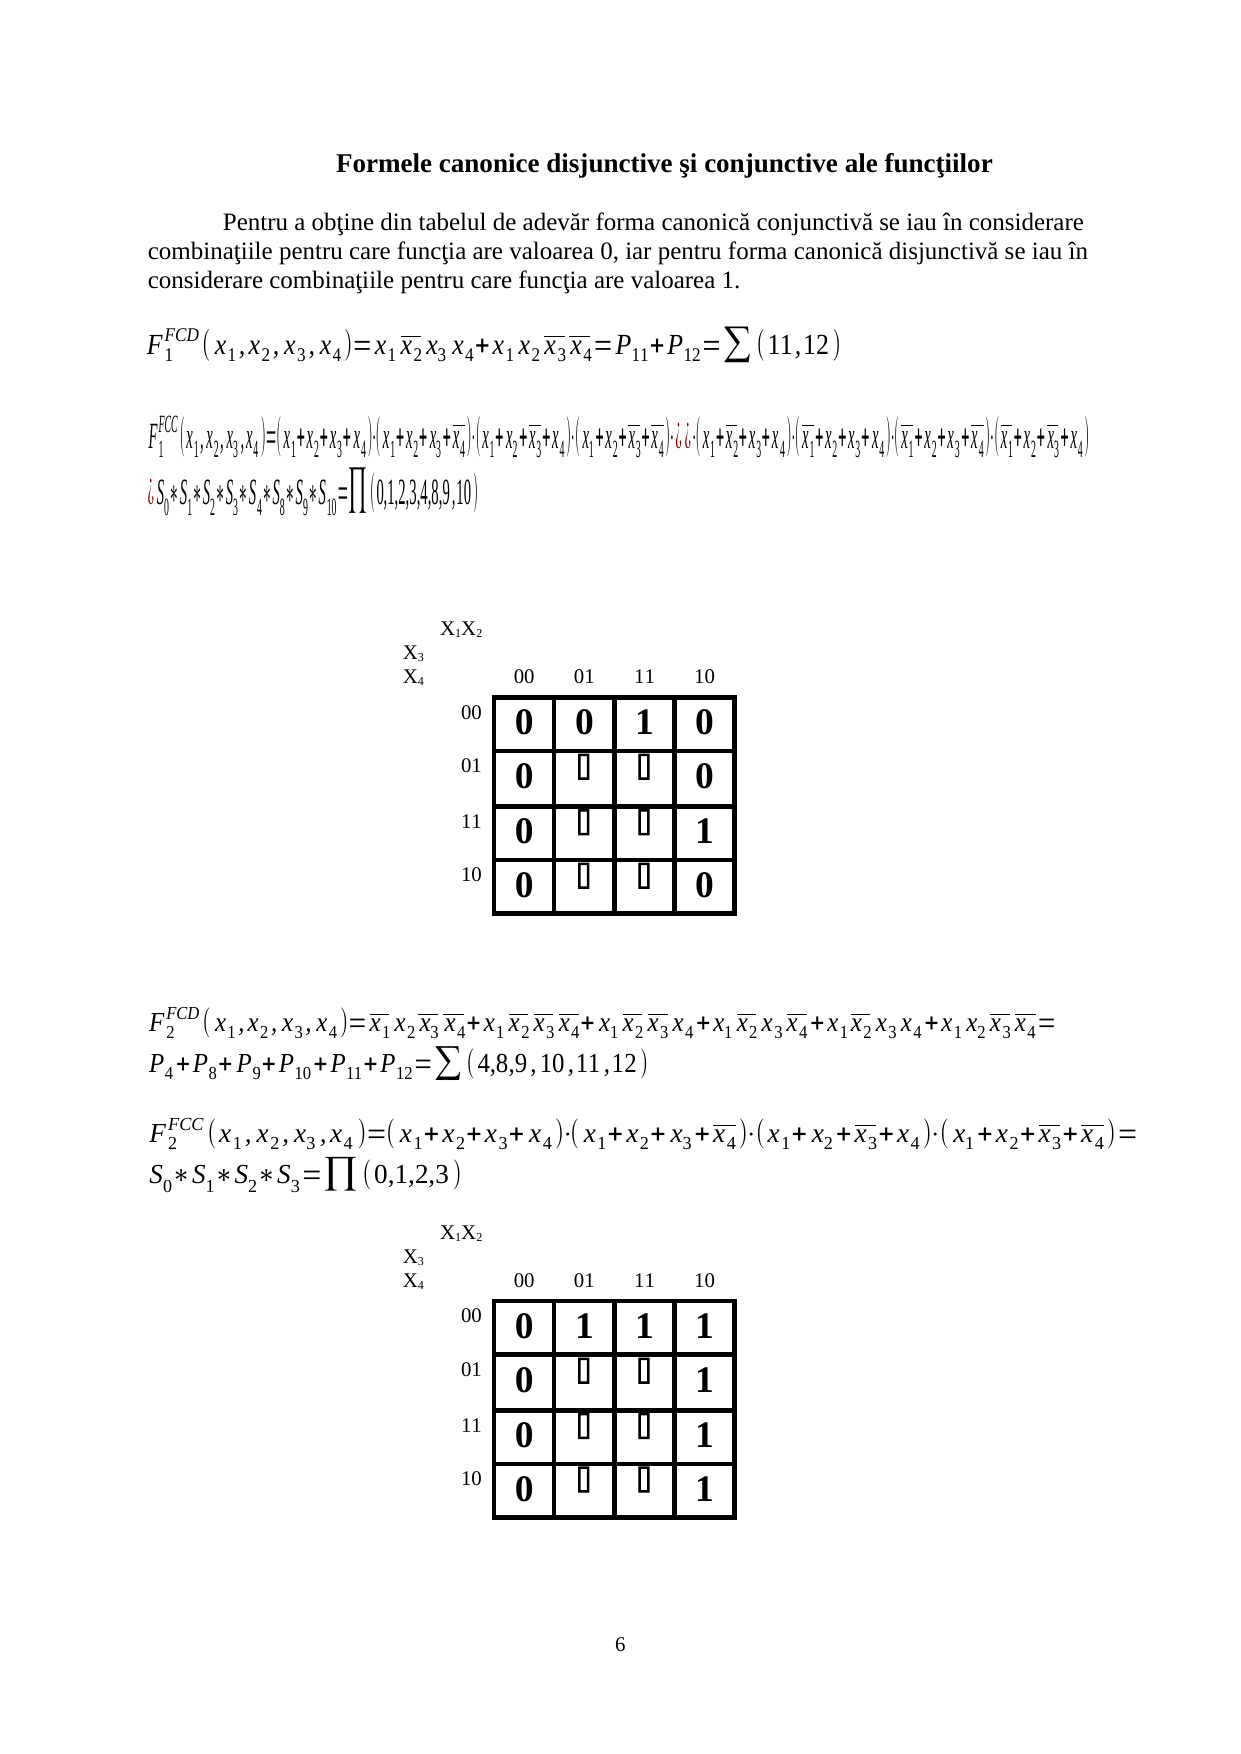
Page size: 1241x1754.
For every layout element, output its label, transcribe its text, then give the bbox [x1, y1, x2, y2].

table_cell [617, 753, 672, 804]
table_cell 0 [496, 700, 552, 748]
table_header 11 [614, 1196, 674, 1299]
table_cell 0 [556, 700, 612, 748]
table_cell 0 [496, 1466, 552, 1515]
table_cell 11 [391, 804, 492, 857]
table_cell [617, 1357, 672, 1408]
table_cell 10 [391, 1461, 492, 1515]
text Pentru a obţine din tabelul de adevăr forma canonică conjunctivă se iau în considerare combinaţiile pentru care funcţia are valoarea 0, iar pentru forma canonică disjunctivă se iau în considerare combinaţiile pentru care funcţia are valoarea 1. [148, 207, 1093, 294]
table_cell 0 [496, 1357, 552, 1408]
table_cell 1 [677, 1466, 732, 1515]
table_cell 00 [391, 695, 492, 748]
table_cell 1 [556, 1303, 612, 1352]
table_cell 11 [391, 1408, 492, 1461]
table_cell 01 [391, 749, 492, 804]
table_header 00 [494, 592, 554, 695]
table_cell 0 [496, 1413, 552, 1461]
table_cell [617, 862, 672, 911]
table_cell [556, 1413, 612, 1461]
table_cell 0 [496, 753, 552, 804]
table_cell 1 [677, 1357, 732, 1408]
table_cell 00 [391, 1299, 492, 1352]
table_cell [556, 753, 612, 804]
table_cell 1 [617, 1303, 672, 1352]
table_cell 0 [496, 809, 552, 857]
table_cell [617, 809, 672, 857]
table_header 11 [614, 592, 674, 695]
table_header 01 [554, 592, 614, 695]
table_cell [556, 862, 612, 911]
table_cell 01 [391, 1352, 492, 1408]
table_cell [556, 1466, 612, 1515]
table_cell 0 [677, 753, 732, 804]
table_cell [617, 1413, 672, 1461]
table_cell 1 [677, 809, 732, 857]
table_cell [617, 1466, 672, 1515]
table_cell 10 [391, 858, 492, 911]
table_cell 0 [496, 1303, 552, 1352]
table_header 01 [554, 1196, 614, 1299]
table_cell 0 [677, 700, 732, 748]
table_cell 1 [677, 1303, 732, 1352]
table_header 00 [494, 1196, 554, 1299]
table_header X1X2 X3 X4 [391, 1196, 494, 1299]
table_header X1X2 X3 X4 [391, 592, 494, 695]
table_cell [556, 809, 612, 857]
table_header 10 [674, 592, 734, 695]
table_cell 0 [677, 862, 732, 911]
table_cell 1 [677, 1413, 732, 1461]
table_cell 0 [496, 862, 552, 911]
table_header 10 [674, 1196, 734, 1299]
text Formele canonice disjunctive şi conjunctive ale funcţiilor [148, 148, 1093, 179]
table_cell 1 [617, 700, 672, 748]
table_cell [556, 1357, 612, 1408]
